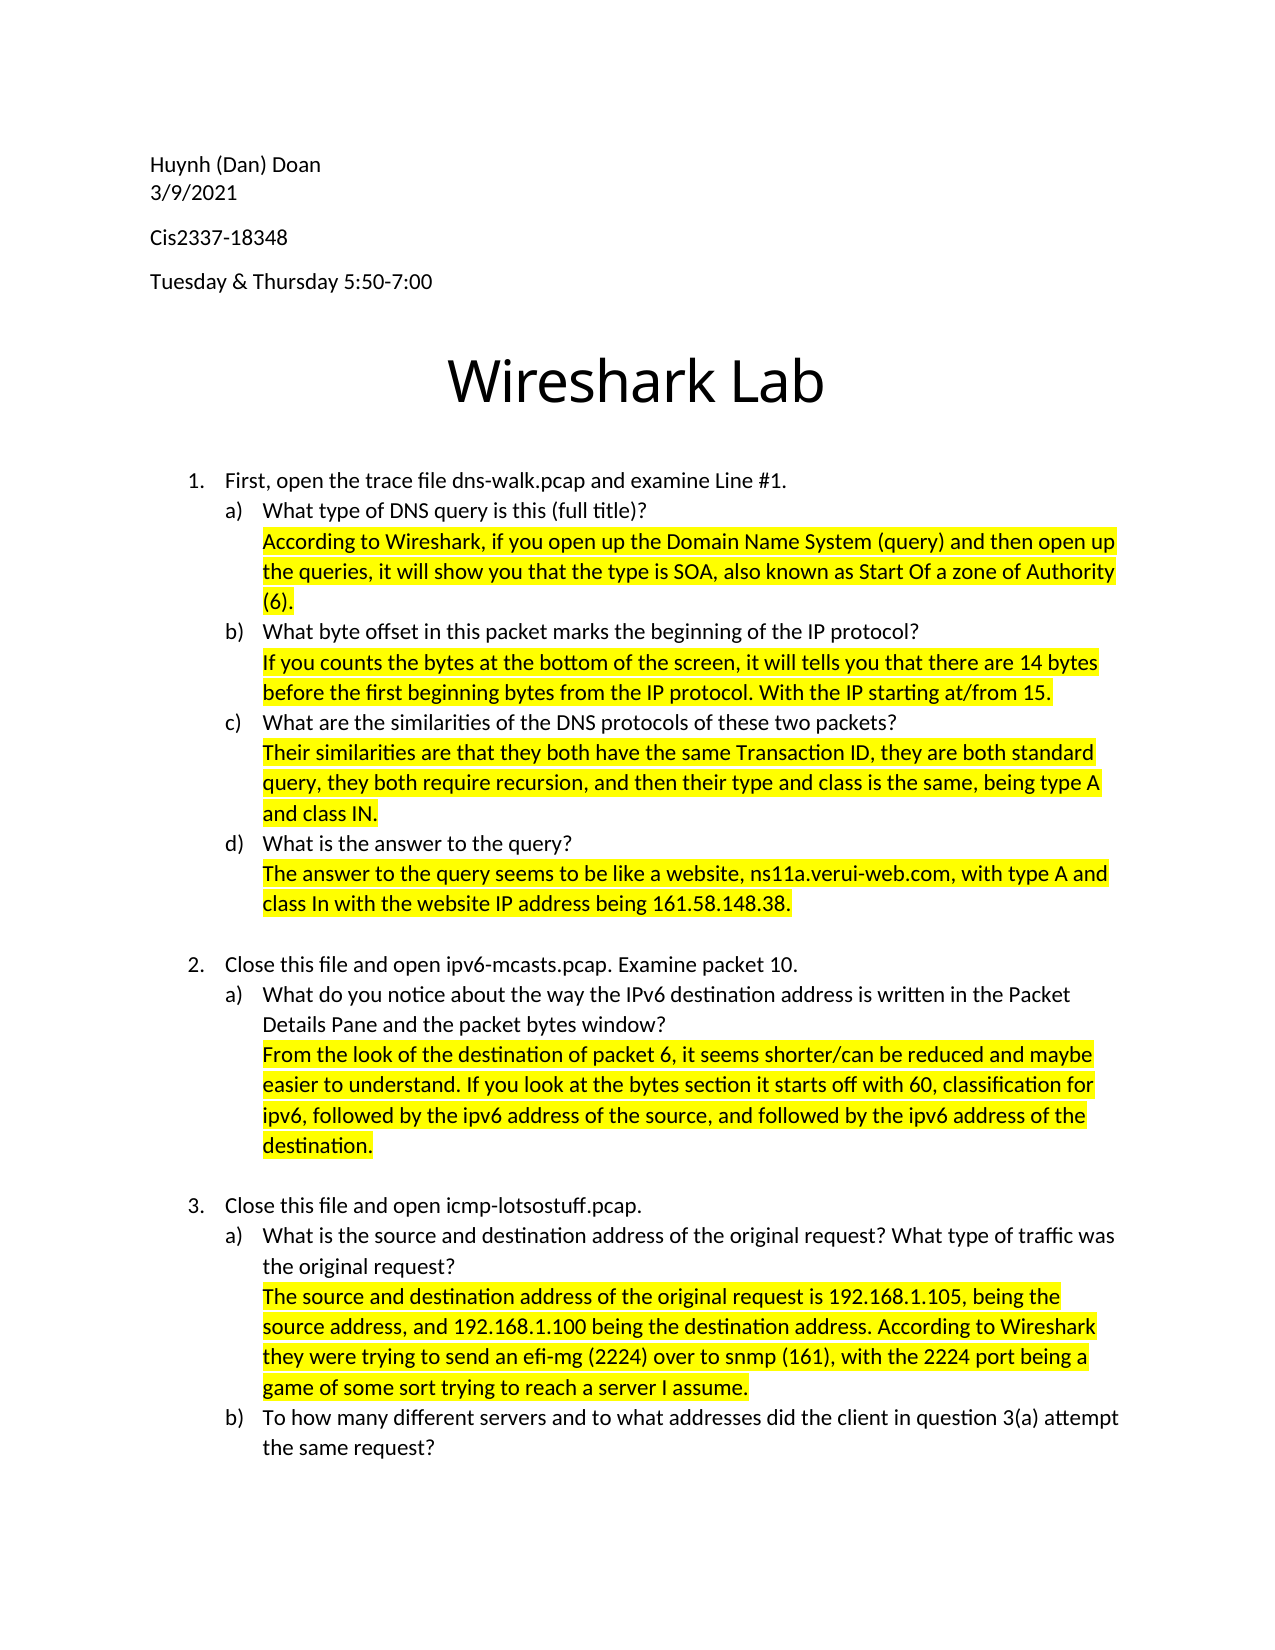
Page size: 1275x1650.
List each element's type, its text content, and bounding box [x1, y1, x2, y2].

list If you counts the bytes at the bottom of the screen, it will tells you that there are 14 bytes before the first beginning bytes from the IP protocol. With the IP starting at/from 15. [262, 648, 1125, 706]
list From the look of the destination of packet 6, it seems shorter/can be reduced and maybe easier to understand. If you look at the bytes section it starts off with 60, classification for ipv6, followed by the ipv6 address of the source, and followed by the ipv6 address of the destination. [262, 1040, 1125, 1159]
list Their similarities are that they both have the same Transaction ID, they are both standard query, they both require recursion, and then their type and class is the same, being type A and class IN. [262, 738, 1125, 827]
list What is the source and destination address of the original request? What type of traffic was the original request? [225, 1222, 1125, 1280]
text Tuesday & Thursday 5:50-7:00 [150, 267, 1125, 323]
list What type of DNS query is this (full title)? [225, 497, 1125, 525]
list What is the answer to the query? [225, 829, 1125, 857]
list What do you notice about the way the IPv6 destination address is written in the Packet Details Pane and the packet bytes window? [225, 980, 1125, 1038]
list What byte offset in this packet marks the beginning of the IP protocol? [225, 617, 1125, 646]
list First, open the trace file dns-walk.pcap and examine Line #1. [187, 466, 1125, 494]
text Cis2337-18348 [150, 223, 1125, 251]
text Huynh (Dan) Doan 3/9/2021 [150, 150, 1125, 206]
list The source and destination address of the original request is 192.168.1.105, being the source address, and 192.168.1.100 being the destination address. According to Wireshark they were trying to send an efi-mg (2224) over to snmp (161), with the 2224 port being a game of some sort trying to reach a server I assume. [262, 1282, 1125, 1401]
list To how many different servers and to what addresses did the client in question 3(a) attempt the same request? [225, 1403, 1125, 1461]
list The answer to the query seems to be like a website, ns11a.verui-web.com, with type A and class In with the website IP address being 161.58.148.38. [262, 859, 1125, 917]
list Close this file and open ipv6-mcasts.pcap. Examine packet 10. [187, 950, 1125, 978]
list What are the similarities of the DNS protocols of these two packets? [225, 708, 1125, 736]
list According to Wireshark, if you open up the Domain Name System (query) and then open up the queries, it will show you that the type is SOA, also known as Start Of a zone of Authority (6). [262, 527, 1125, 615]
list Close this file and open icmp-lotsostuff.pcap. [187, 1191, 1125, 1219]
title Wireshark Lab [150, 340, 1125, 419]
